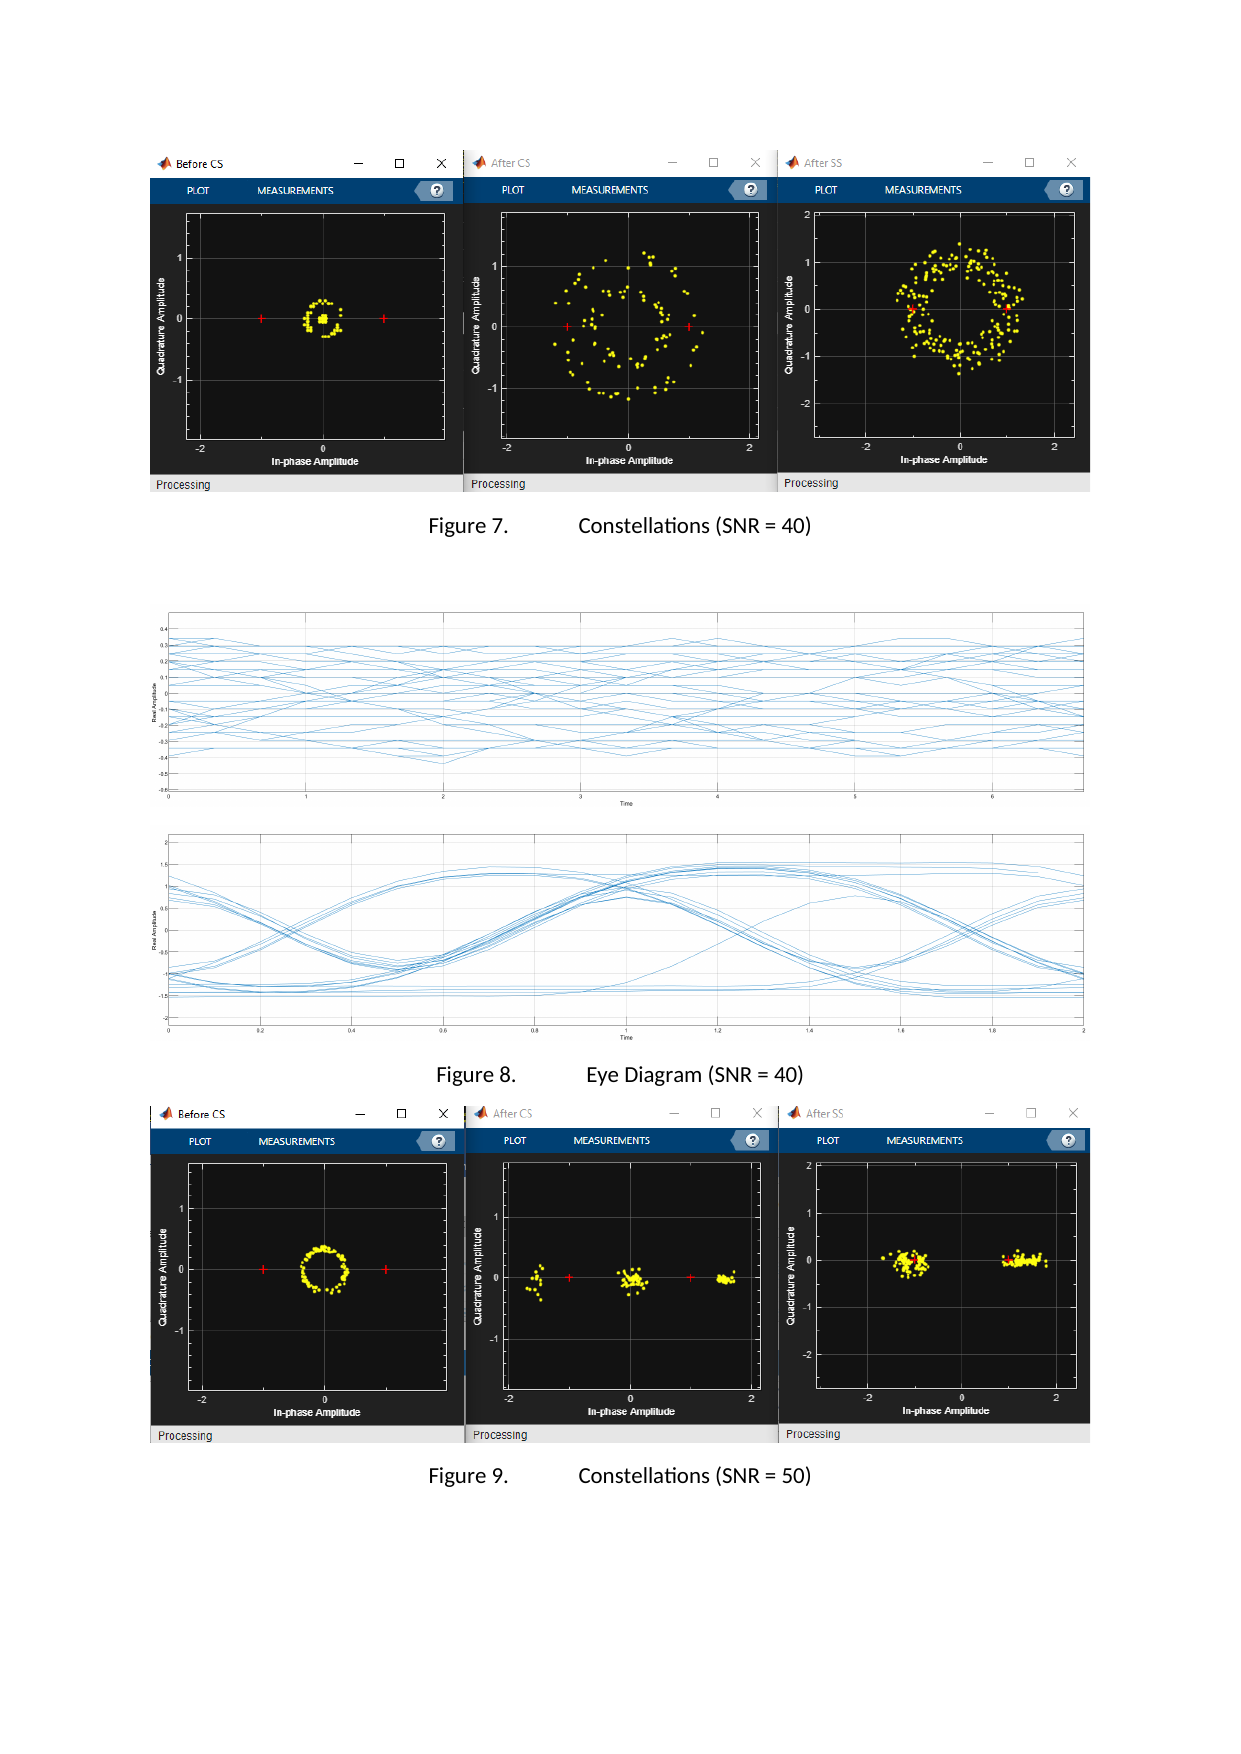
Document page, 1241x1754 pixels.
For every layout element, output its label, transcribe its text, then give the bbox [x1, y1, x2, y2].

list Eye Diagram (SNR = 40) [150, 1060, 1090, 1088]
picture [150, 150, 1091, 492]
picture [150, 825, 1091, 1041]
picture [150, 1106, 1091, 1443]
list Constellations (SNR = 40) [150, 511, 1090, 539]
list Constellations (SNR = 50) [150, 1461, 1090, 1489]
picture [150, 604, 1091, 807]
